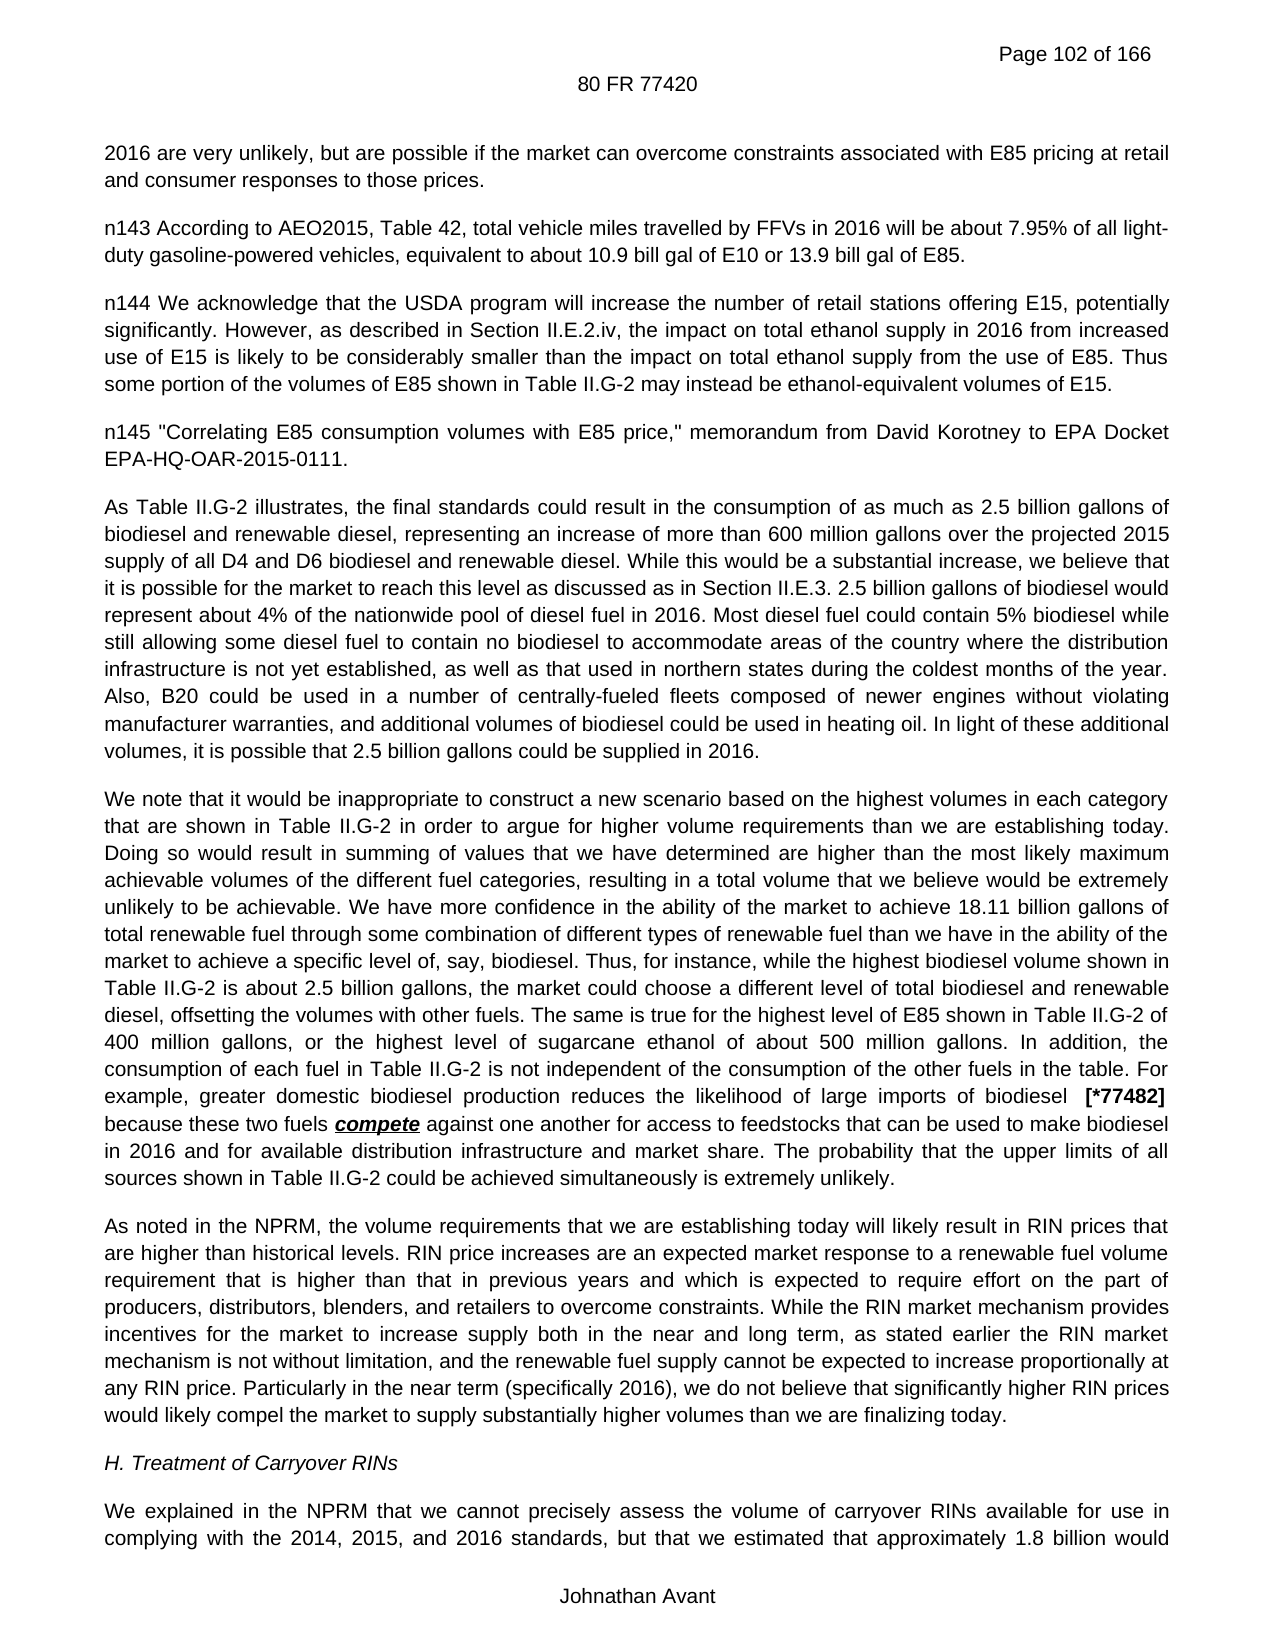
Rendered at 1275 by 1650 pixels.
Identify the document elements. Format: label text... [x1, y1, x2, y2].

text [104, 1496, 1171, 1550]
text As noted in the NPRM, the volume requirements that we are establishing today will likely result in RIN prices that are higher than historical levels. RIN price increases are an expected market response to a renewable fuel volume requirement that is higher than that in previous years and which is expected to require effort on the part of producers, distributors, blenders, and retailers to overcome constraints. While the RIN market mechanism provides incentives for the market to increase supply both in the near and long term, as stated earlier the RIN market mechanism is not without limitation, and the renewable fuel supply cannot be expected to increase proportionally at any RIN price. Particularly in the near term (specifically 2016), we do not believe that significantly higher RIN prices would likely compel the market to supply substantially higher volumes than we are finalizing today. [104, 1210, 1171, 1427]
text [104, 137, 1171, 192]
text n145 "Correlating E85 consumption volumes with E85 price," memorandum from David Korotney to EPA Docket EPA-HQ-OAR-2015-0111. [104, 417, 1171, 471]
text H. Treatment of Carryover RINs [104, 1448, 1171, 1475]
text We note that it would be inappropriate to construct a new scenario based on the highest volumes in each category that are shown in Table II.G-2 in order to argue for higher volume requirements than we are establishing today. Doing so would result in summing of values that we have determined are higher than the most likely maximum achievable volumes of the different fuel categories, resulting in a total volume that we believe would be extremely unlikely to be achievable. We have more confidence in the ability of the market to achieve 18.11 billion gallons of total renewable fuel through some combination of different types of renewable fuel than we have in the ability of the market to achieve a specific level of, say, biodiesel. Thus, for instance, while the highest biodiesel volume shown in Table II.G-2 is about 2.5 billion gallons, the market could choose a different level of total biodiesel and renewable diesel, offsetting the volumes with other fuels. The same is true for the highest level of E85 shown in Table II.G-2 of 400 million gallons, or the highest level of sugarcane ethanol of about 500 million gallons. In addition, the consumption of each fuel in Table II.G-2 is not independent of the consumption of the other fuels in the table. For example, greater domestic biodiesel production reduces the likelihood of large imports of biodiesel [*77482] because these two fuels compete against one another for access to feedstocks that can be used to make biodiesel in 2016 and for available distribution infrastructure and market share. The probability that the upper limits of all sources shown in Table II.G-2 could be achieved simultaneously is extremely unlikely. [104, 783, 1171, 1189]
text As Table II.G-2 illustrates, the final standards could result in the consumption of as much as 2.5 billion gallons of biodiesel and renewable diesel, representing an increase of more than 600 million gallons over the projected 2015 supply of all D4 and D6 biodiesel and renewable diesel. While this would be a substantial increase, we believe that it is possible for the market to reach this level as discussed as in Section II.E.3. 2.5 billion gallons of biodiesel would represent about 4% of the nationwide pool of diesel fuel in 2016. Most diesel fuel could contain 5% biodiesel while still allowing some diesel fuel to contain no biodiesel to accommodate areas of the country where the distribution infrastructure is not yet established, as well as that used in northern states during the coldest months of the year. Also, B20 could be used in a number of centrally-fueled fleets composed of newer engines without violating manufacturer warranties, and additional volumes of biodiesel could be used in heating oil. In light of these additional volumes, it is possible that 2.5 billion gallons could be supplied in 2016. [104, 492, 1171, 762]
text n144 We acknowledge that the USDA program will increase the number of retail stations offering E15, potentially significantly. However, as described in Section II.E.2.iv, the impact on total ethanol supply in 2016 from increased use of E15 is likely to be considerably smaller than the impact on total ethanol supply from the use of E85. Thus some portion of the volumes of E85 shown in Table II.G-2 may instead be ethanol-equivalent volumes of E15. [104, 287, 1171, 396]
text n143 According to AEO2015, Table 42, total vehicle miles travelled by FFVs in 2016 will be about 7.95% of all light-duty gasoline-powered vehicles, equivalent to about 10.9 bill gal of E10 or 13.9 bill gal of E85. [104, 212, 1171, 267]
